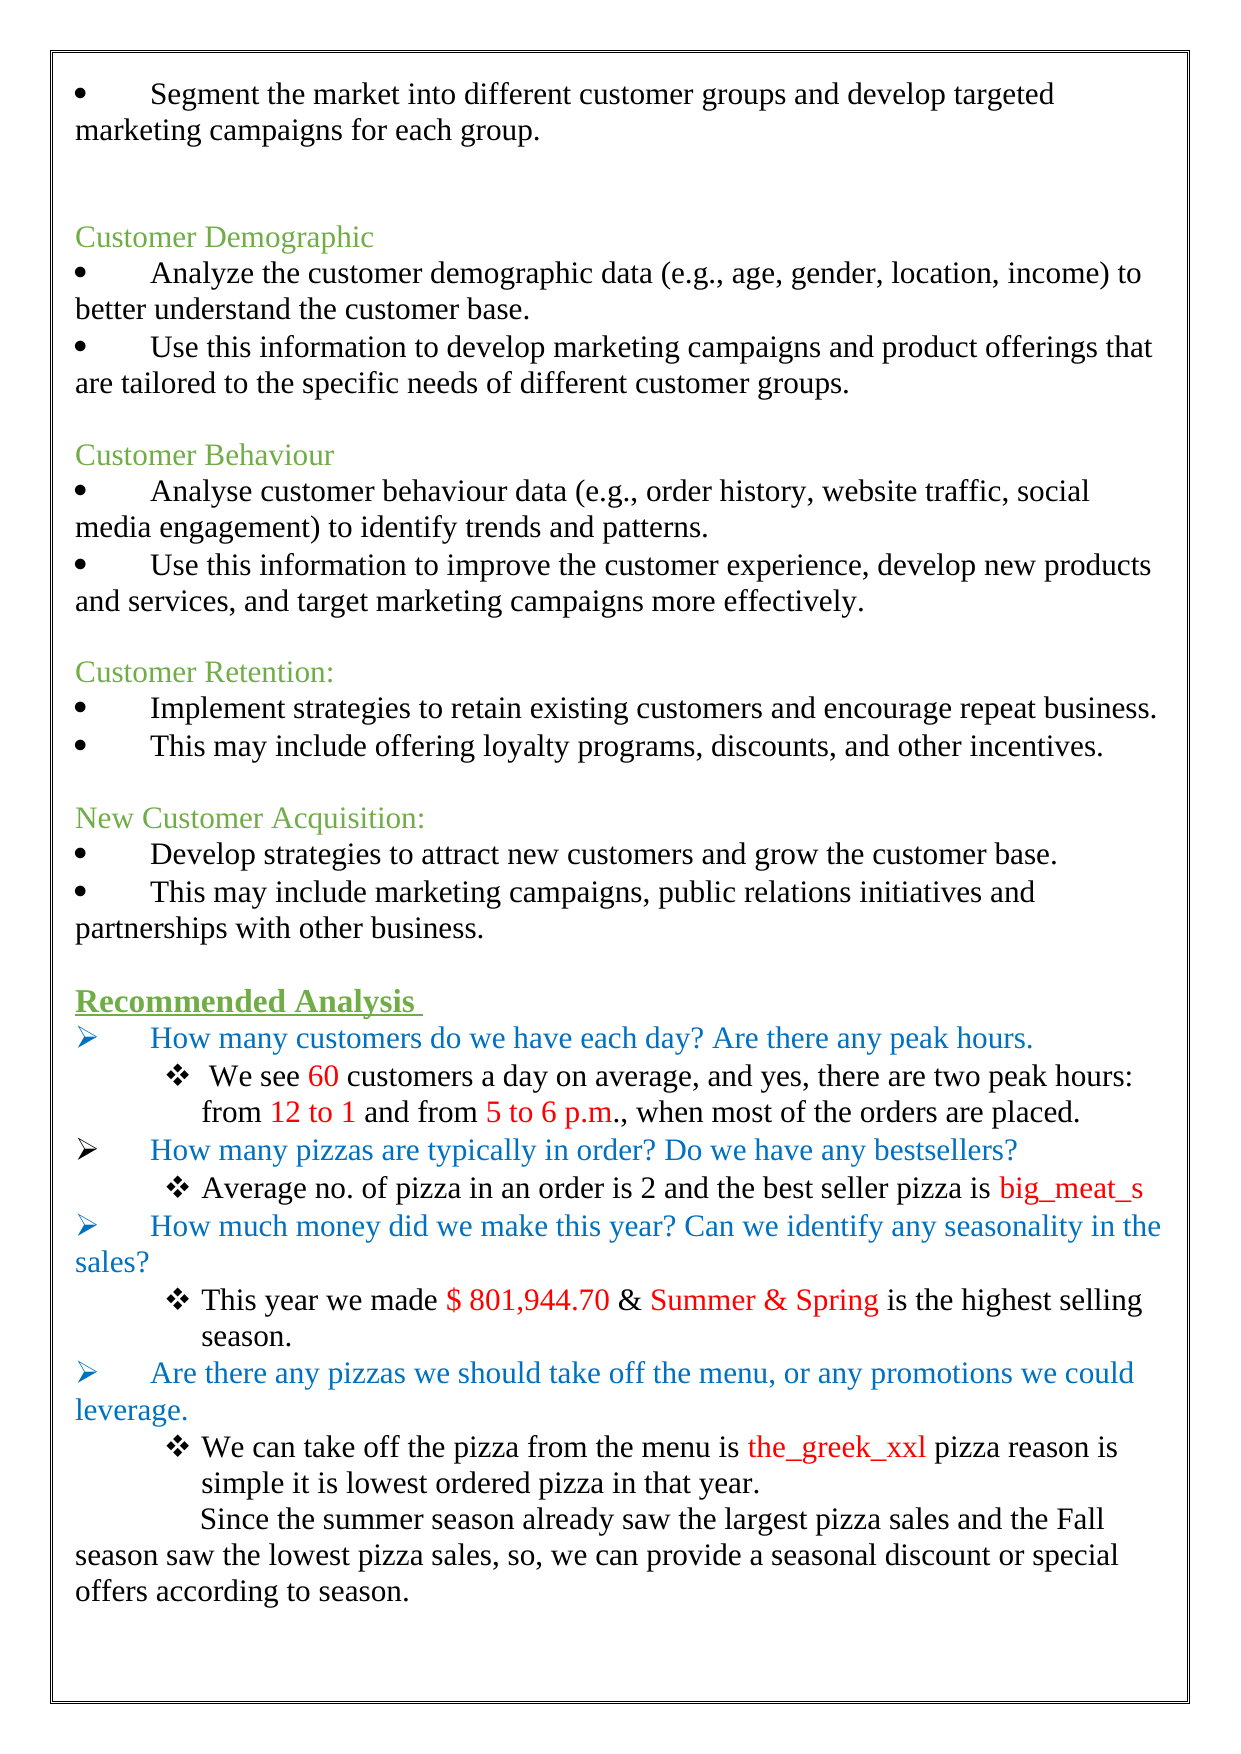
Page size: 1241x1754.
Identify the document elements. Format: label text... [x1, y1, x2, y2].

text Customer Retention: [75, 654, 1165, 690]
list Analyze the customer demographic data (e.g., age, gender, location, income) to better understand the customer base. [75, 255, 1165, 327]
list Average no. of pizza in an order is 2 and the best seller pizza is big_meat_s [163, 1169, 1165, 1205]
text Customer Behaviour [75, 436, 1165, 472]
text New Customer Acquisition: [75, 799, 1165, 835]
list Segment the market into different customer groups and develop targeted marketing campaigns for each group. [75, 75, 1165, 147]
list This may include marketing campaigns, public relations initiatives and partnerships with other business. [75, 873, 1165, 945]
list Use this information to develop marketing campaigns and product offerings that are tailored to the specific needs of different customer groups. [75, 328, 1165, 400]
text Since the summer season already saw the largest pizza sales and the Fall season saw the lowest pizza sales, so, we can provide a seasonal discount or special offers according to season. [75, 1501, 1165, 1608]
list Use this information to improve the customer experience, develop new products and services, and target marketing campaigns more effectively. [75, 546, 1165, 618]
list Develop strategies to attract new customers and grow the customer base. [75, 835, 1165, 871]
list How many pizzas are typically in order? Do we have any bestsellers? [75, 1131, 1165, 1167]
list How much money did we make this year? Can we identify any seasonality in the sales? [75, 1207, 1165, 1279]
list This may include offering loyalty programs, discounts, and other incentives. [75, 728, 1165, 763]
list Implement strategies to retain existing customers and encourage repeat business. [75, 690, 1165, 726]
text Recommended Analysis [75, 981, 1165, 1019]
list We see 60 customers a day on average, and yes, there are two peak hours: from 12 to 1 and from 5 to 6 p.m., when most of the orders are placed. [163, 1057, 1165, 1129]
list Analyse customer behaviour data (e.g., order history, website traffic, social media engagement) to identify trends and patterns. [75, 472, 1165, 544]
text Customer Demographic [75, 219, 1165, 255]
list We can take off the pizza from the menu is the_greek_xxl pizza reason is simple it is lowest ordered pizza in that year. [163, 1429, 1165, 1501]
list How many customers do we have each day? Are there any peak hours. [75, 1019, 1165, 1055]
list This year we made $ 801,944.70 & Summer & Spring is the highest selling season. [163, 1281, 1165, 1353]
list Are there any pizzas we should take off the menu, or any promotions we could leverage. [75, 1355, 1165, 1427]
